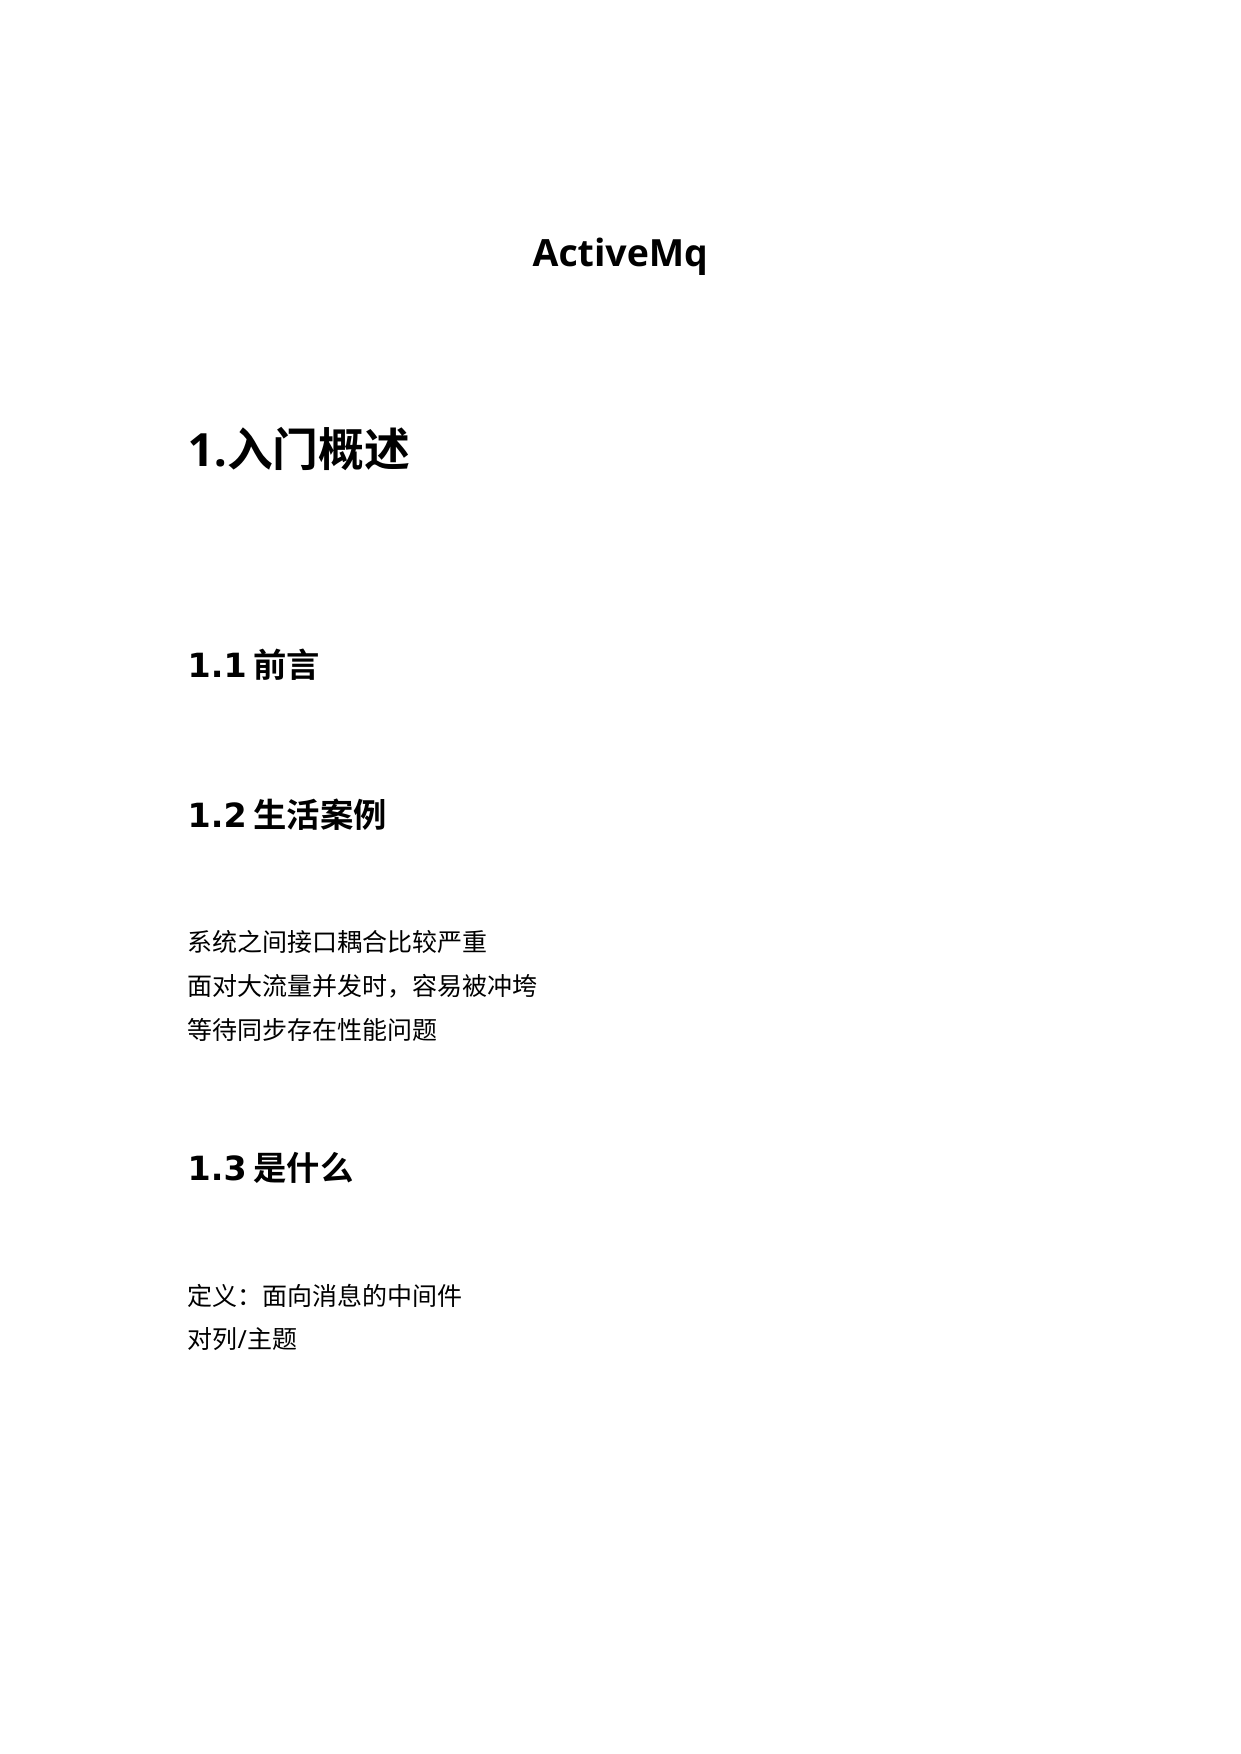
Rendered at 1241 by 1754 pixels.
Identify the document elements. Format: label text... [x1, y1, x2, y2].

subtitle 入门概述 [187, 403, 1053, 491]
text 系统之间接口耦合比较严重 [187, 919, 1053, 963]
subtitle 1.3是什么 [187, 1122, 1053, 1210]
text 等待同步存在性能问题 [187, 1007, 1053, 1051]
subtitle 1.1前言 [187, 619, 1053, 707]
text 定义：面向消息的中间件 [187, 1272, 1053, 1316]
text 面对大流量并发时，容易被冲垮 [187, 963, 1053, 1007]
subtitle 1.2生活案例 [187, 769, 1053, 857]
text 对列/主题 [187, 1316, 1053, 1360]
subtitle ActiveMq [187, 207, 1053, 296]
